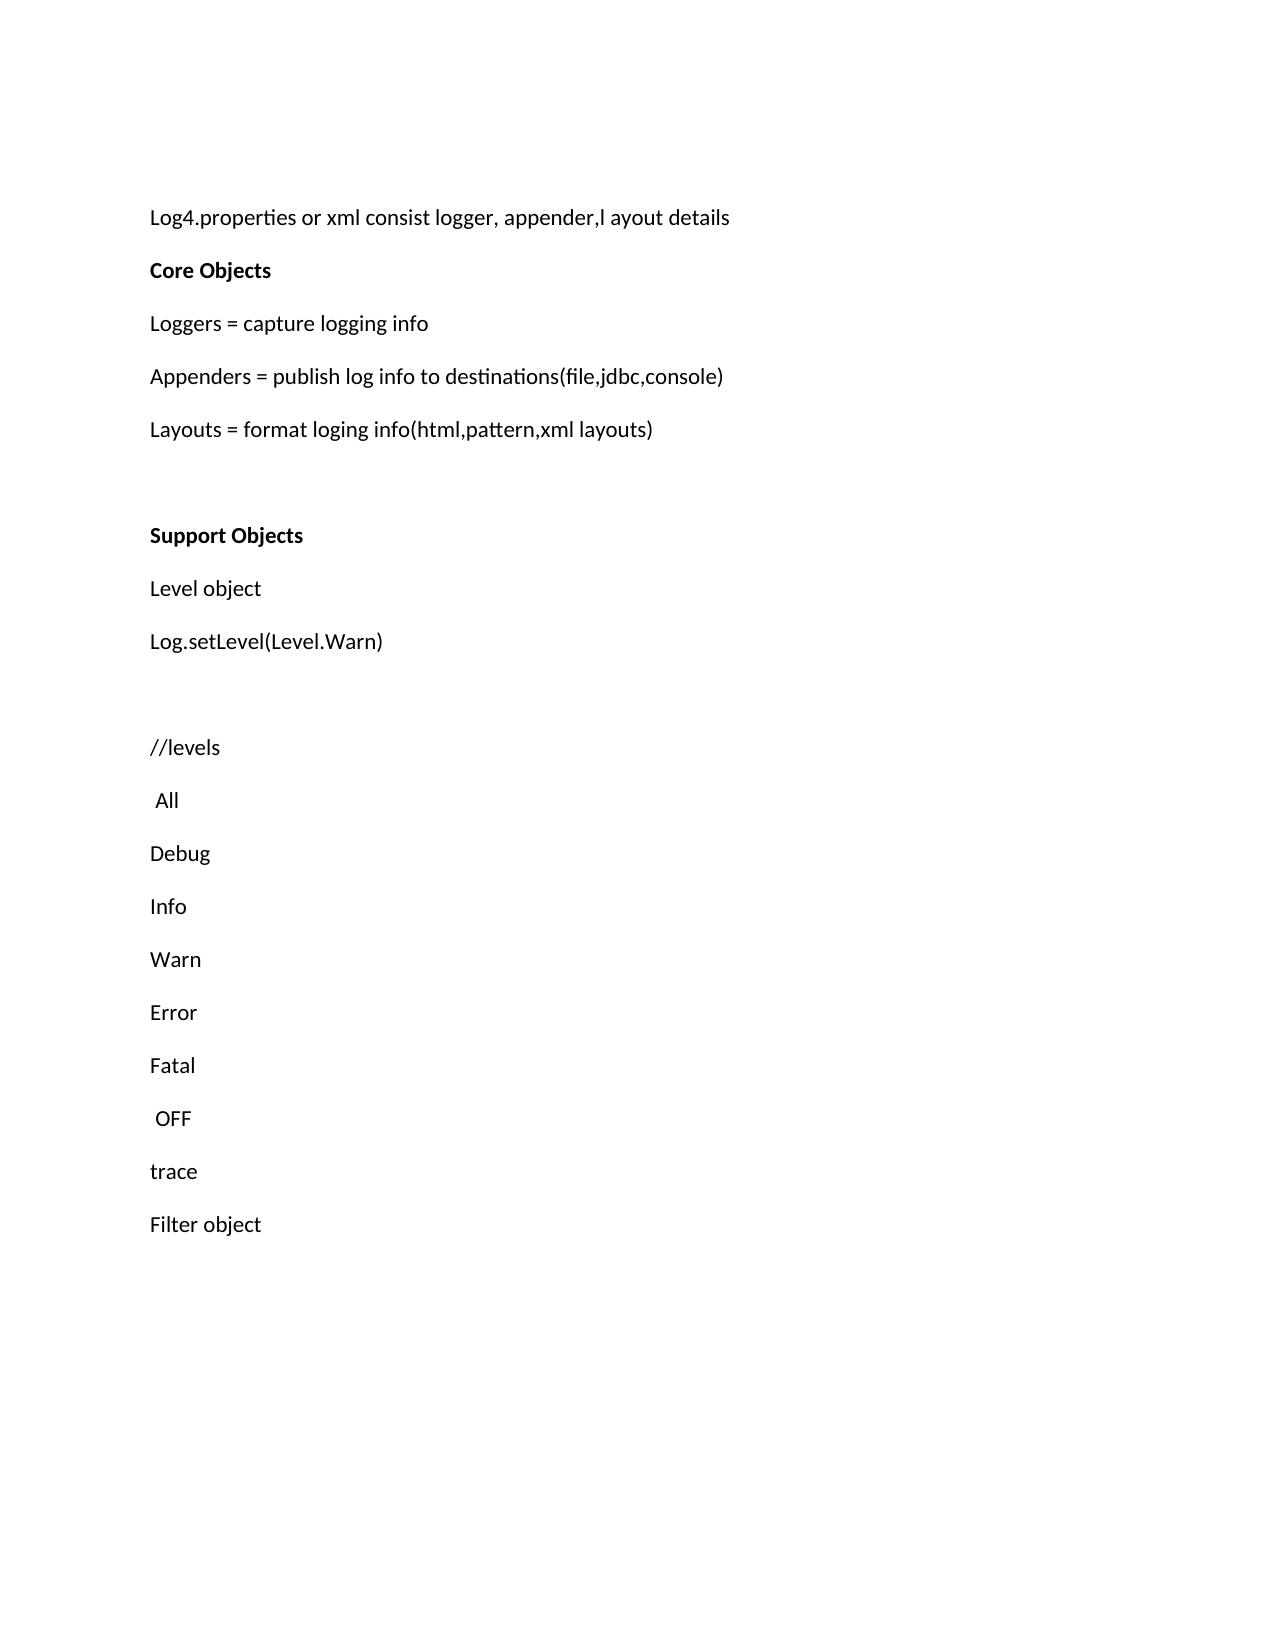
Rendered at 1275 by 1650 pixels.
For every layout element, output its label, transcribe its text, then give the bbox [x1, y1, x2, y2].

text Layouts = format loging info(html,pattern,xml layouts) [150, 415, 1125, 443]
text Fatal [150, 1051, 1125, 1079]
text Loggers = capture logging info [150, 309, 1125, 337]
text Log.setLevel(Level.Warn) [150, 627, 1125, 655]
text OFF [150, 1104, 1125, 1132]
text Error [150, 998, 1125, 1026]
text Filter object [150, 1210, 1125, 1238]
text trace [150, 1157, 1125, 1185]
text Appenders = publish log info to destinations(file,jdbc,console) [150, 362, 1125, 390]
text Level object [150, 574, 1125, 602]
text //levels [150, 733, 1125, 761]
text All [150, 786, 1125, 814]
text Warn [150, 945, 1125, 973]
text Debug [150, 839, 1125, 867]
text Support Objects [150, 521, 1125, 549]
text Info [150, 892, 1125, 920]
text Log4.properties or xml consist logger, appender,l ayout details [150, 203, 1125, 231]
text Core Objects [150, 256, 1125, 284]
